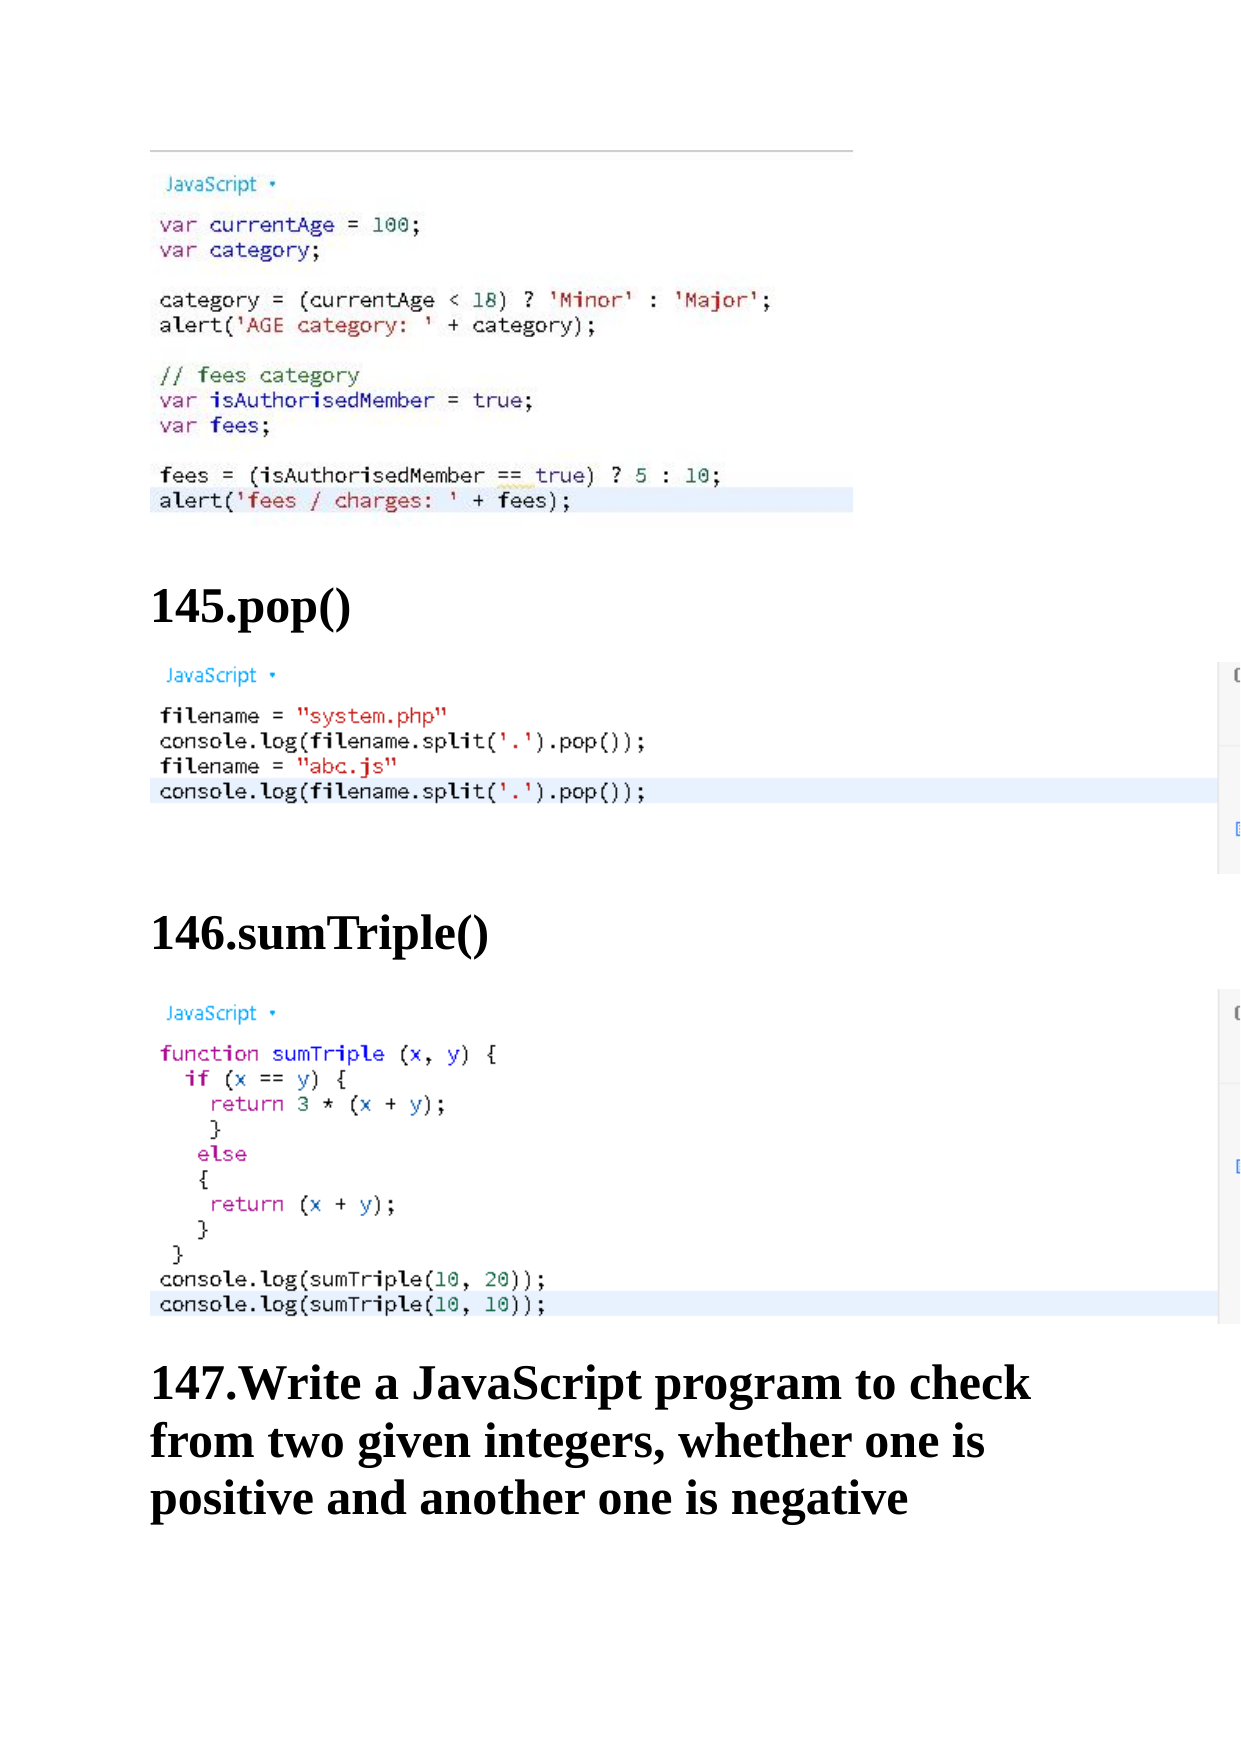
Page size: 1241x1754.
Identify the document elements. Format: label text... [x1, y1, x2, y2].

picture [150, 150, 854, 547]
text 146.sumTriple() [150, 903, 1090, 960]
picture [150, 989, 1241, 1324]
text 145.pop() [150, 576, 1090, 633]
text 147.Write a JavaScript program to check from two given integers, whether one is positive and another one is negative [150, 1353, 1090, 1526]
picture [150, 662, 1241, 874]
